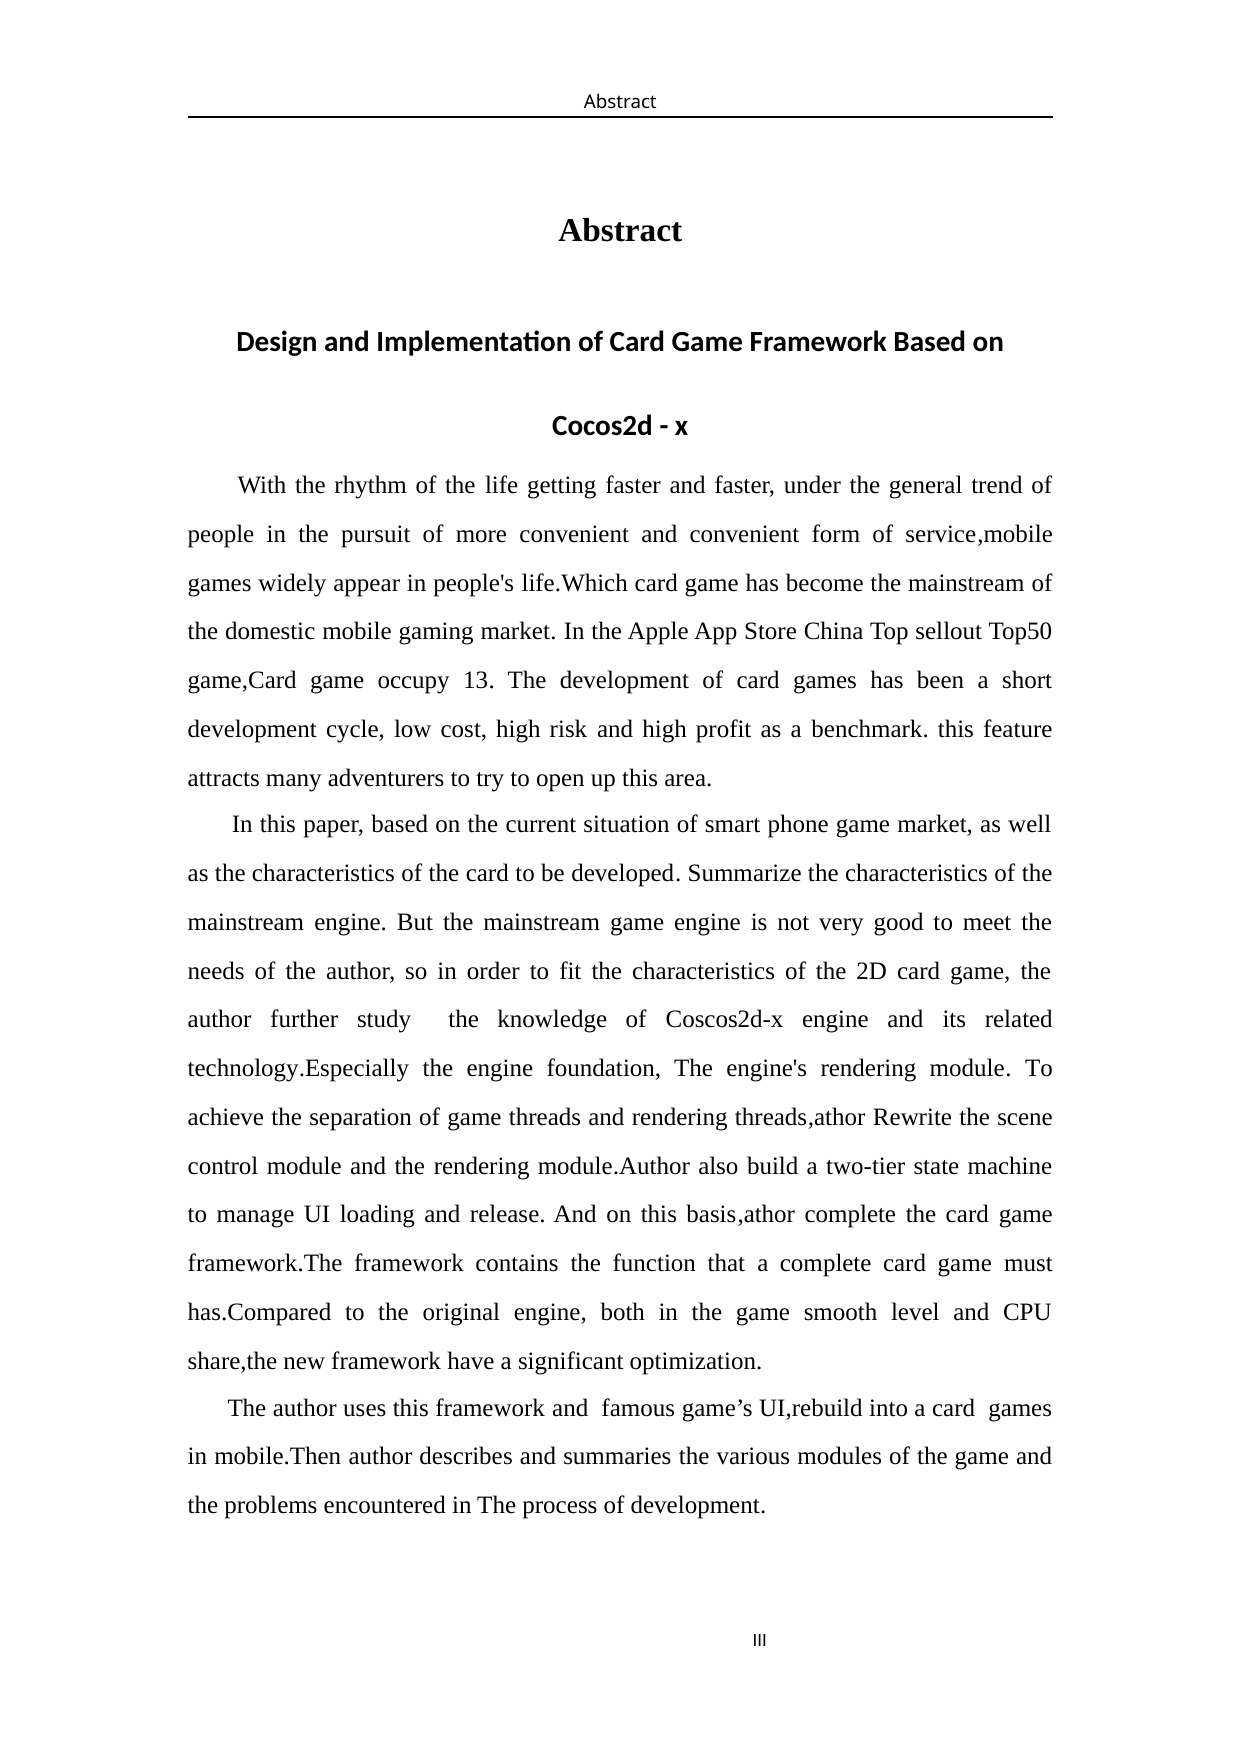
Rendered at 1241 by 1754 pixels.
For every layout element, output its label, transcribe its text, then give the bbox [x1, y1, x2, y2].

text Design and Implementation of Card Game Framework Based on Cocos2d - x [187, 308, 1053, 458]
text Abstract [187, 197, 1053, 262]
text In this paper, based on the current situation of smart phone game market, as well as the characteristics of the card to be developed. Summarize the characteristics of the mainstream engine. But the mainstream game engine is not very good to meet the needs of the author, so in order to fit the characteristics of the 2D card game, the author further study the knowledge of Coscos2d-x engine and its related technology.Especially the engine foundation, The engine's rendering module. To achieve the separation of game threads and rendering threads,athor Rewrite the scene control module and the rendering module.Author also build a two-tier state machine to manage UI loading and release. And on this basis,athor complete the card game framework.The framework contains the function that a complete card game must has.Compared to the original engine, both in the game smooth level and CPU share,the new framework have a significant optimization. [187, 808, 1053, 1376]
text The author uses this framework and famous game’s UI,rebuild into a card games in mobile.Then author describes and summaries the various modules of the game and the problems encountered in The process of development. [187, 1391, 1053, 1521]
text With the rhythm of the life getting faster and faster, under the general trend of people in the pursuit of more convenient and convenient form of service,mobile games widely appear in people's life.Which card game has become the mainstream of the domestic mobile gaming market. In the Apple App Store China Top sellout Top50 game,Card game occupy 13. The development of card games has been a short development cycle, low cost, high risk and high profit as a benchmark. this feature attracts many adventurers to try to open up this area. [187, 468, 1053, 793]
